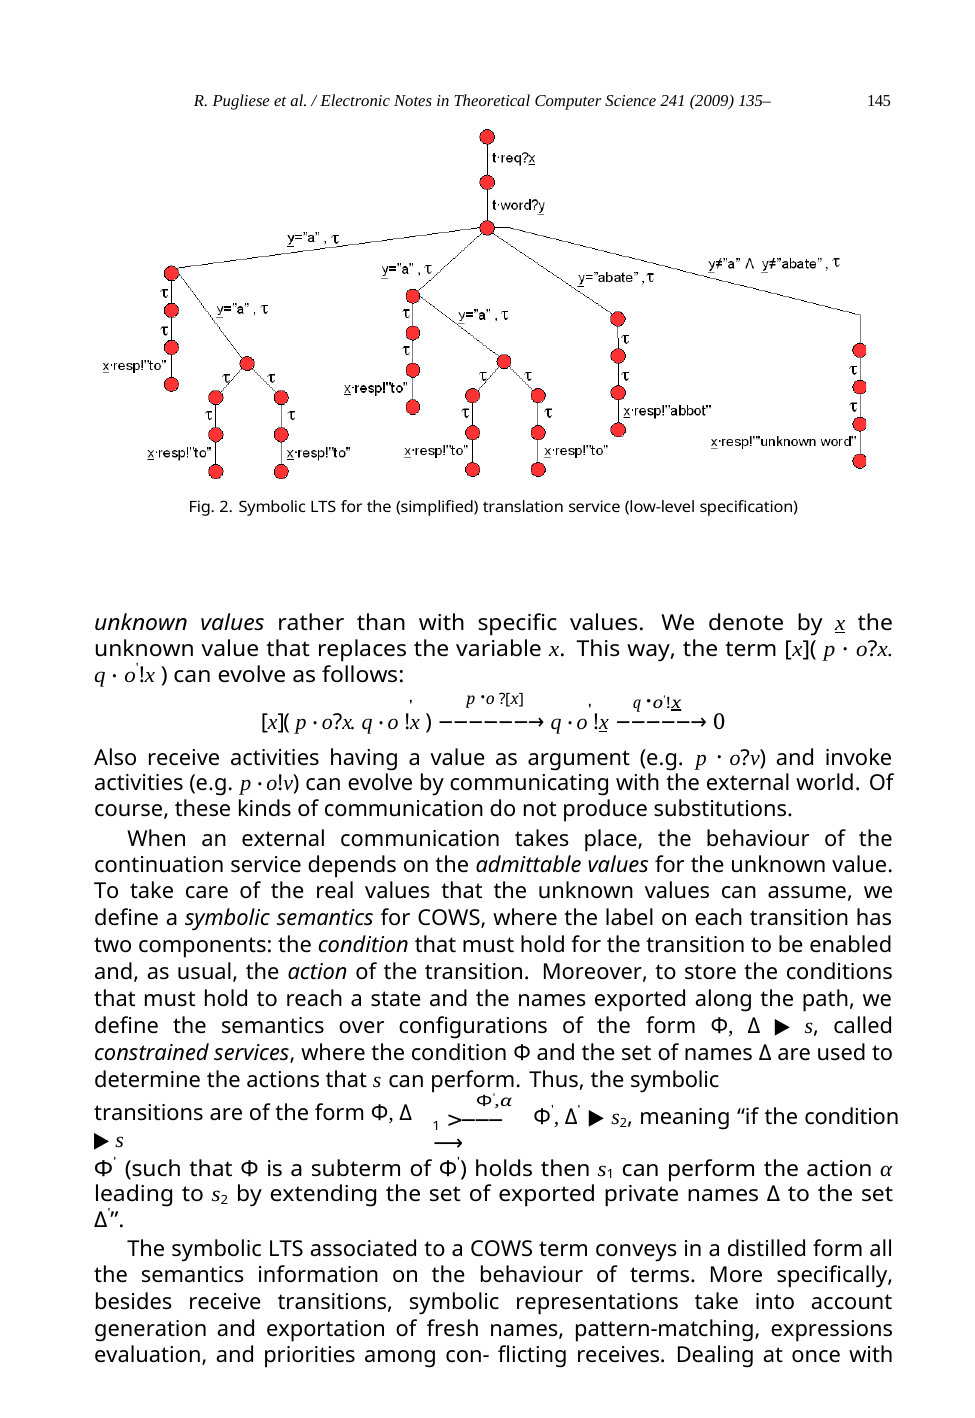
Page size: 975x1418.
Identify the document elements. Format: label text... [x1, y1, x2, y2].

text unknown values rather than with specific values. We denote by x the unknown value that replaces the variable x. This way, the term [x]( p • o?x. q • o'!x ) can evolve as follows: [94, 610, 893, 689]
text Φ', Δ' ▶ s2, meaning “if the condition [533, 1101, 919, 1131]
text ' q •o'!x [588, 696, 919, 711]
text Φ' (such that Φ is a subterm of Φ') holds then s1 can perform the action α leading to s2 by extending the set of exported private names Δ to the set Δ'”. [94, 1155, 893, 1234]
text When an external communication takes place, the behaviour of the continuation service depends on the admittable values for the unknown value. To take care of the real values that the unknown values can assume, we define a symbolic semantics for COWS, where the label on each transition has two components: the condition that must hold for the transition to be enabled and, as usual, the action of the transition. Moreover, to store the conditions that must hold to reach a state and the names exported along the path, we define the semantics over configurations of the form Φ, Δ ▶ s, called constrained services, where the condition Φ and the set of names Δ are used to determine the actions that s can perform. Thus, the symbolic [94, 825, 893, 1093]
text Fig. 2. Symbolic LTS for the (simplified) translation service (low-level specification) [71, 496, 915, 517]
text [x]( p • o?x. q • o !x ) −−−−−−→ q • o !x −−−−−→ 0 [71, 711, 916, 734]
text 1 >−−−−→ [432, 1109, 527, 1155]
text Also receive activities having a value as argument (e.g. p • o?v) and invoke activities (e.g. p • o!v) can evolve by communicating with the external world. Of course, these kinds of communication do not produce substitutions. [94, 744, 893, 823]
text ' p •o ?[x] [71, 692, 524, 707]
picture [102, 129, 867, 479]
text transitions are of the form Φ, Δ ▶ s [94, 1097, 432, 1153]
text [94, 1235, 893, 1369]
